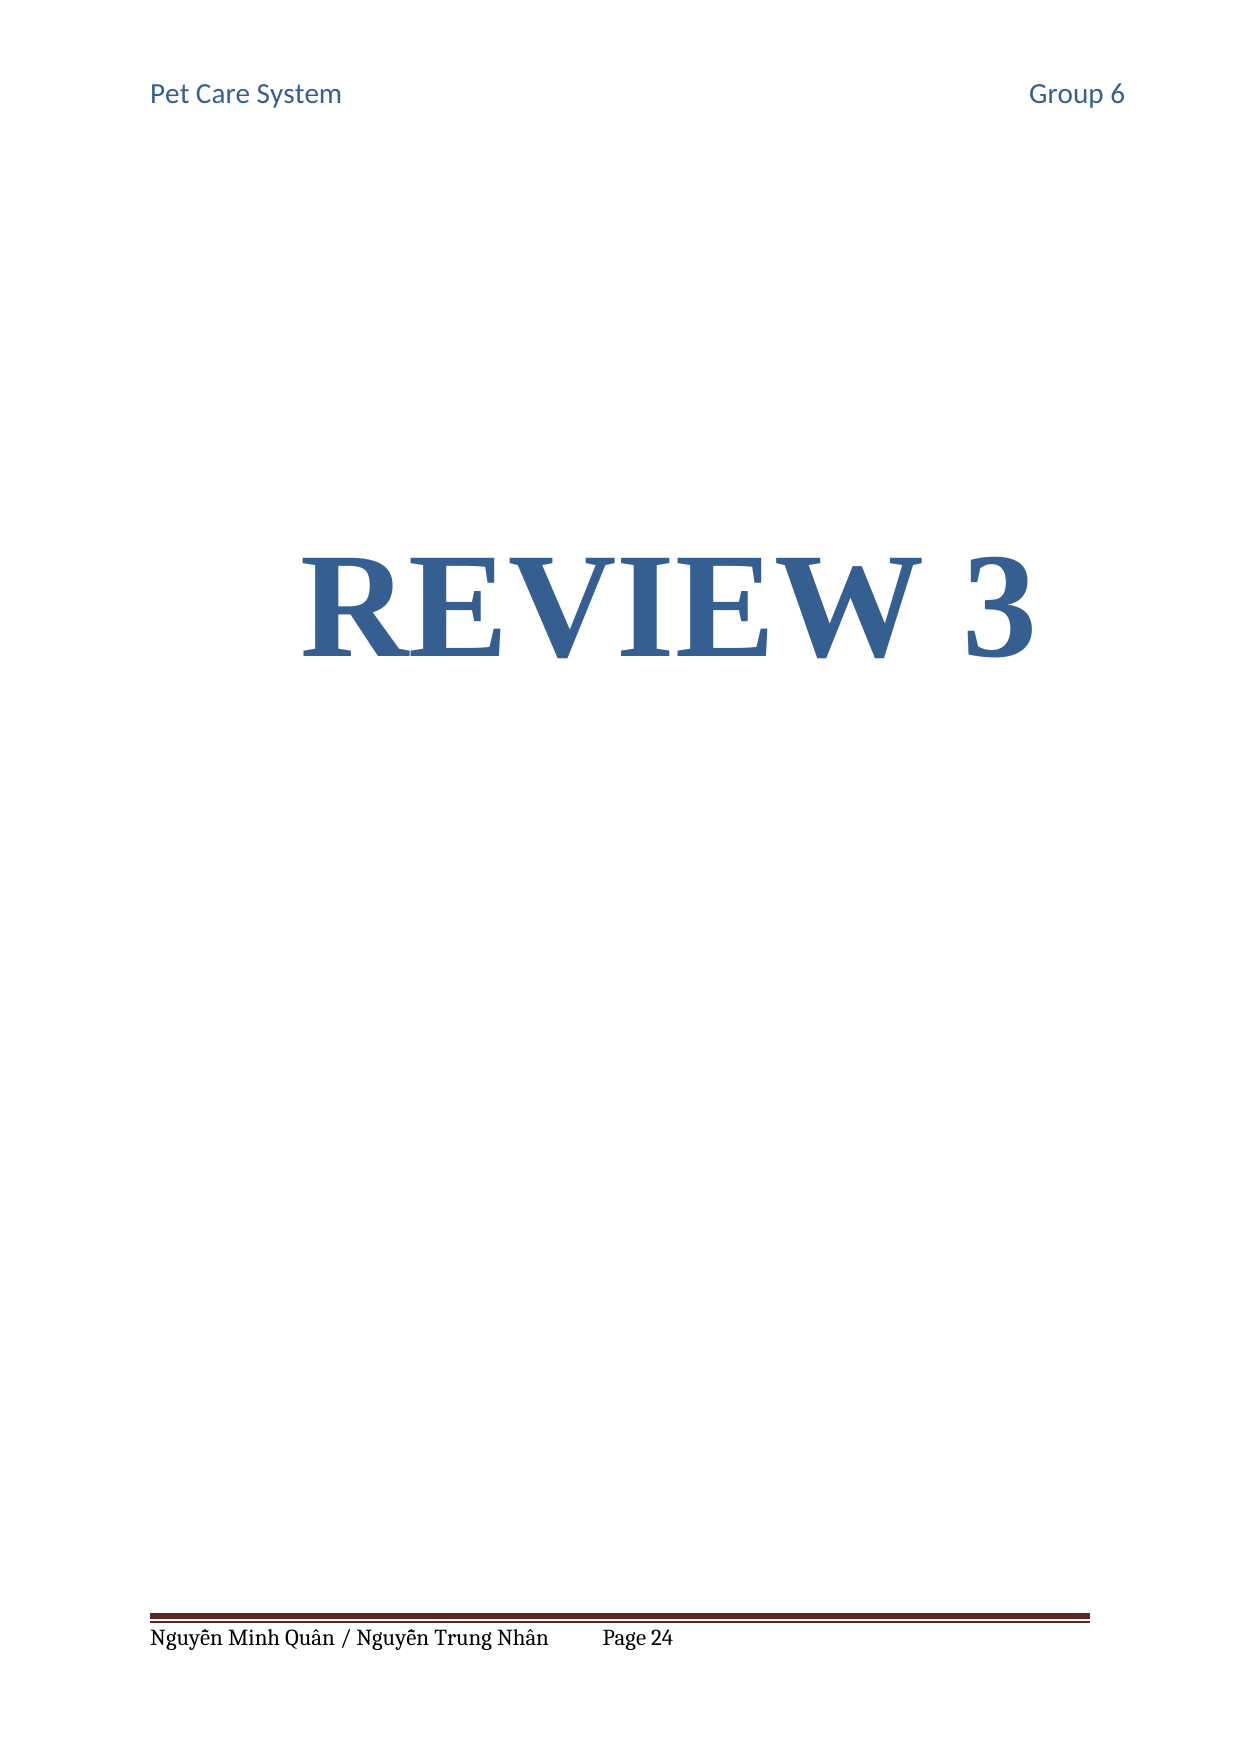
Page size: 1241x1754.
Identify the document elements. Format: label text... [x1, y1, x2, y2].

text REVIEW 3 [150, 516, 1090, 689]
